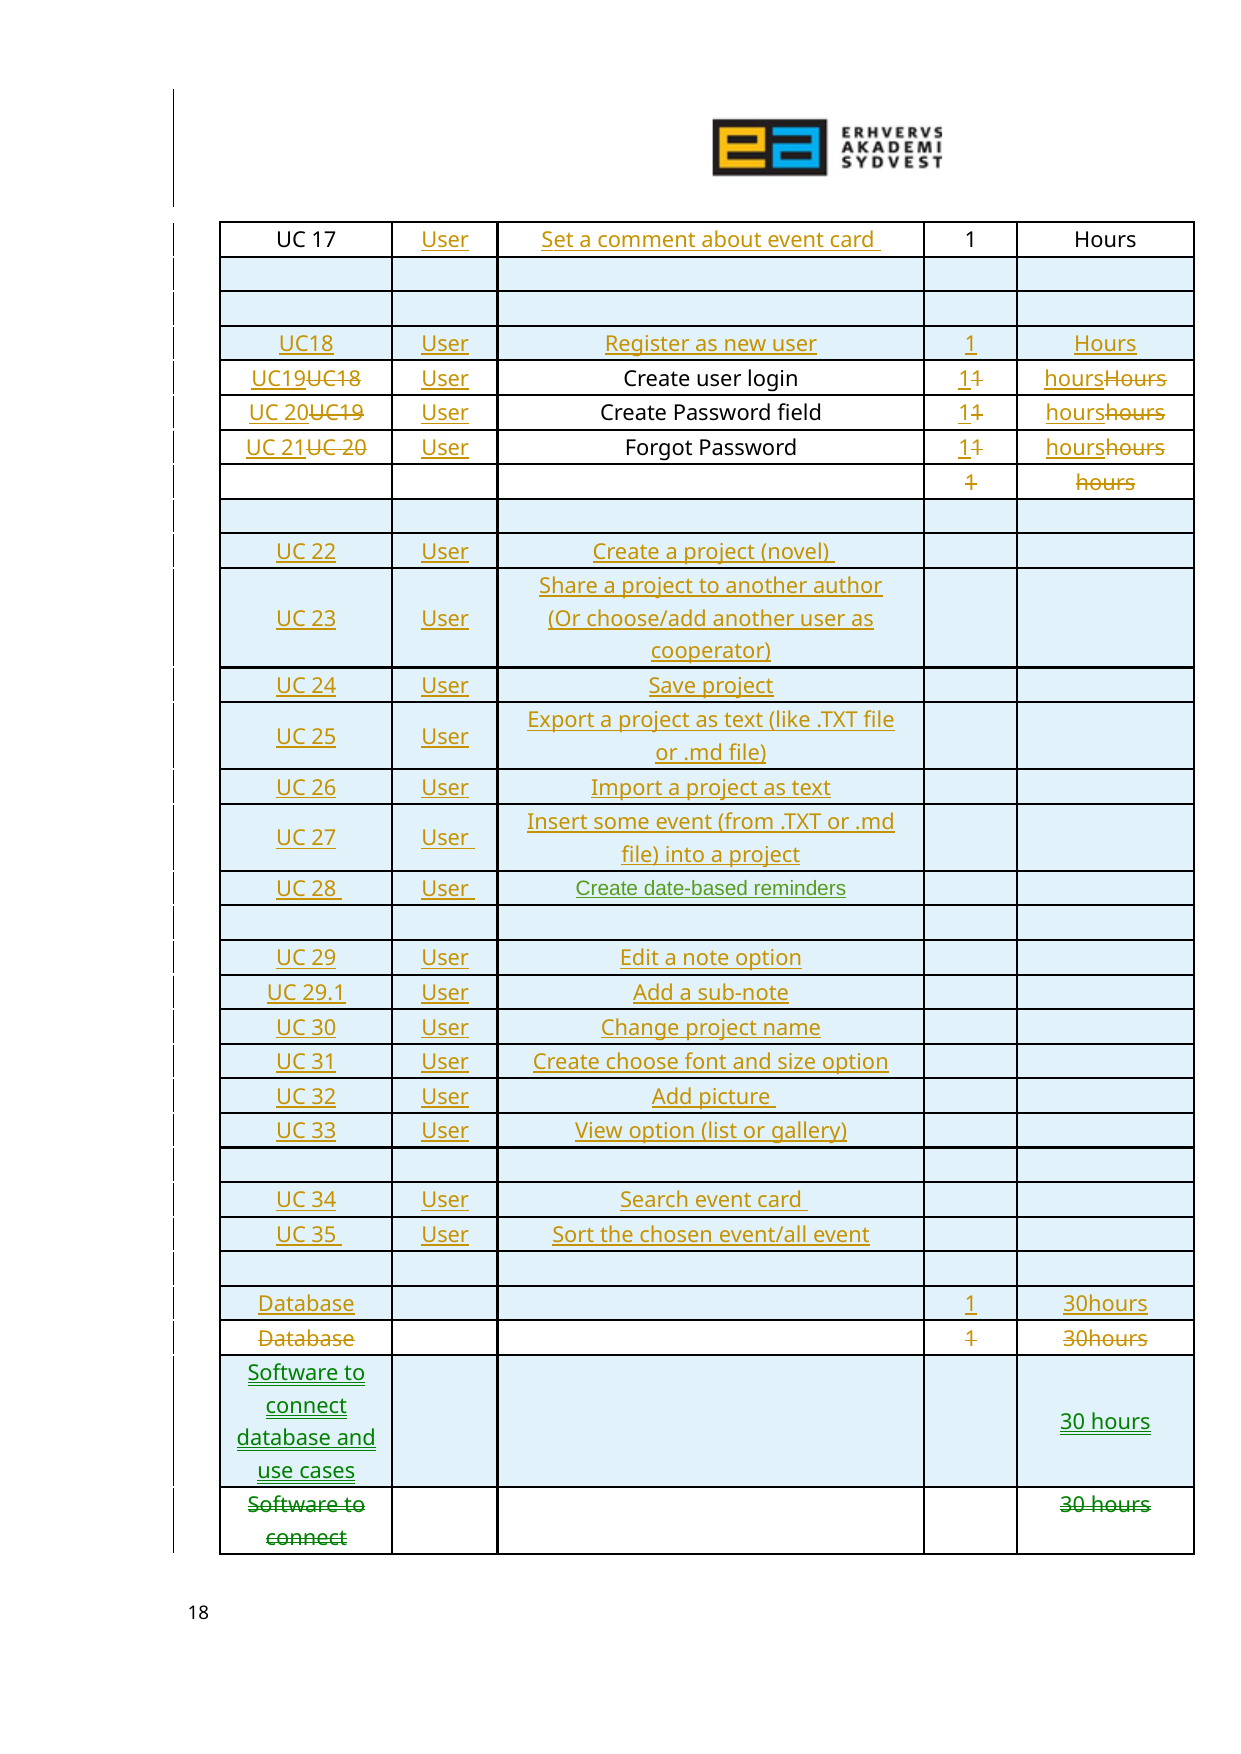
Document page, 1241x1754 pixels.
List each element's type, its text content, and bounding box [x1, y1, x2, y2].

table_cell Forgot Password [499, 431, 923, 463]
table_cell [1018, 431, 1193, 463]
table_cell [925, 396, 1016, 428]
table_cell [393, 431, 496, 463]
table_cell Create user login [499, 361, 923, 394]
table_cell [925, 1321, 1016, 1354]
table_cell [393, 1488, 496, 1553]
table_cell [1018, 361, 1193, 394]
table_cell [1018, 1321, 1193, 1354]
table_cell [393, 1321, 496, 1354]
table_cell [221, 396, 391, 428]
table_cell [925, 431, 1016, 463]
table_cell [499, 1488, 923, 1553]
table_cell 1 [925, 223, 1016, 256]
table_cell [221, 465, 391, 498]
table_cell [393, 223, 496, 256]
table_cell [393, 465, 496, 498]
table_cell [925, 465, 1016, 498]
table_cell [221, 1488, 391, 1553]
table_cell [499, 1321, 923, 1354]
table_cell [499, 465, 923, 498]
table_cell [925, 1488, 1016, 1553]
table_cell [393, 396, 496, 428]
table_cell Create Password field [499, 396, 923, 428]
table_cell [1018, 396, 1193, 428]
table_cell [925, 361, 1016, 394]
table_cell Hours [1018, 223, 1193, 256]
table_cell UC 17 [221, 223, 391, 256]
table_cell [499, 223, 923, 256]
table_cell [221, 1321, 391, 1354]
table_cell [221, 361, 391, 394]
table_cell [1018, 1488, 1193, 1553]
table_cell [221, 431, 391, 463]
picture [712, 88, 943, 208]
table_cell [1018, 465, 1193, 498]
table_cell [393, 361, 496, 394]
